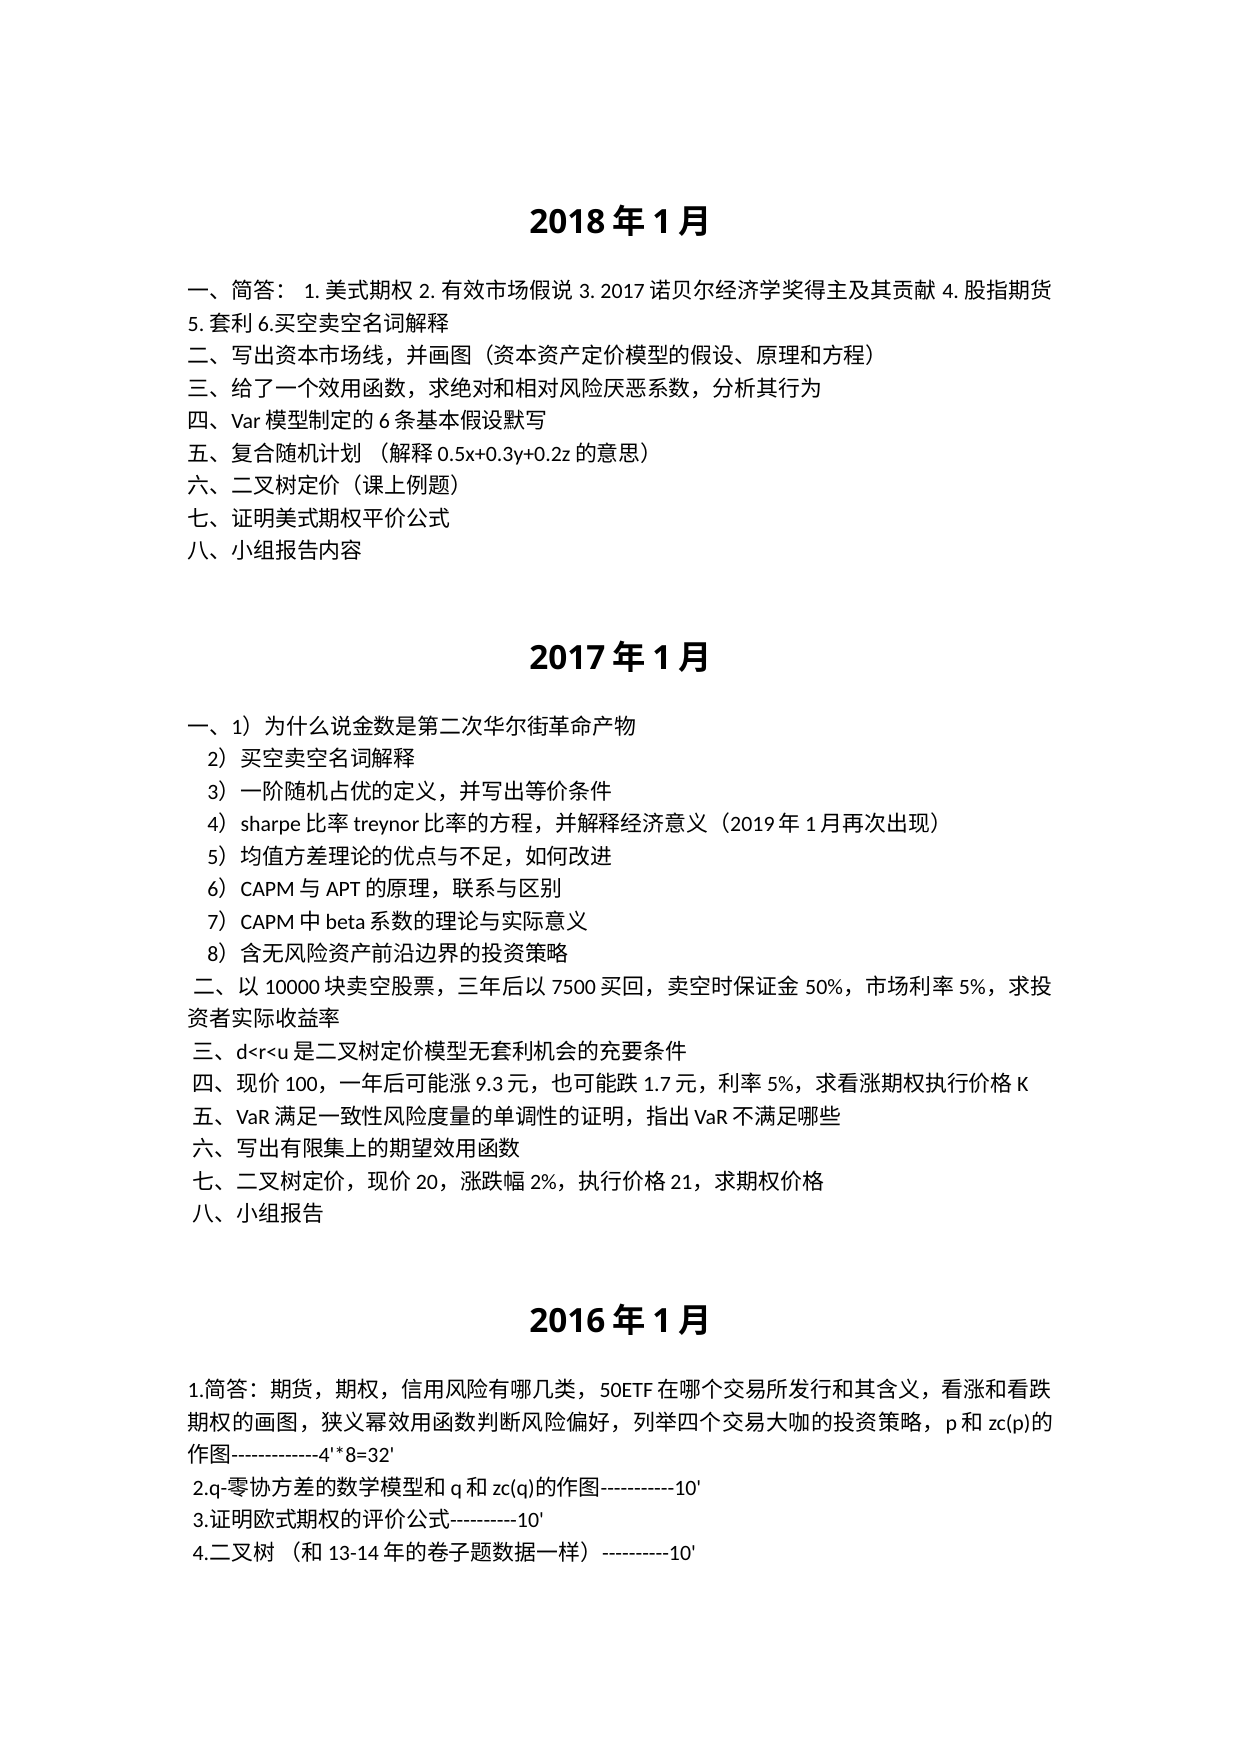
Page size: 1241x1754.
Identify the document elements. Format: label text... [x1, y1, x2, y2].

text 8）含无风险资产前沿边界的投资策略 [187, 936, 1053, 968]
text 三、给了一个效用函数，求绝对和相对风险厌恶系数，分析其行为 [187, 370, 1053, 403]
text 4）sharpe比率treynor比率的方程，并解释经济意义（2019年1月再次出现） [187, 806, 1053, 838]
text 5）均值方差理论的优点与不足，如何改进 [187, 838, 1053, 871]
text 2.q-零协方差的数学模型和q和zc(q)的作图-----------10' [187, 1469, 1053, 1502]
text 二、写出资本市场线，并画图（资本资产定价模型的假设、原理和方程） [187, 338, 1053, 370]
text 4.二叉树 （和13-14年的卷子题数据一样）----------10' [187, 1534, 1053, 1567]
text 7）CAPM中beta系数的理论与实际意义 [187, 903, 1053, 936]
text 六、二叉树定价（课上例题） [187, 468, 1053, 500]
text 七、二叉树定价，现价20，涨跌幅2%，执行价格21，求期权价格 [187, 1163, 1053, 1196]
text 八、小组报告 [187, 1196, 1053, 1228]
subtitle 2017年1月 [187, 623, 1053, 688]
text 四、Var模型制定的6条基本假设默写 [187, 403, 1053, 435]
text 二、以10000块卖空股票，三年后以7500买回，卖空时保证金50%，市场利率5%，求投资者实际收益率 [187, 968, 1053, 1033]
text 3）一阶随机占优的定义，并写出等价条件 [187, 773, 1053, 806]
text 五、复合随机计划 （解释0.5x+0.3y+0.2z的意思） [187, 435, 1053, 468]
text 五、VaR满足一致性风险度量的单调性的证明，指出VaR不满足哪些 [187, 1098, 1053, 1131]
text 2）买空卖空名词解释 [187, 741, 1053, 773]
text 一、1）为什么说金数是第二次华尔街革命产物 [187, 708, 1053, 741]
text 八、小组报告内容 [187, 533, 1053, 565]
text 6）CAPM 与APT的原理，联系与区别 [187, 871, 1053, 903]
text 3.证明欧式期权的评价公式----------10' [187, 1502, 1053, 1534]
subtitle 2018年1月 [187, 187, 1053, 252]
text 三、d<r<u是二叉树定价模型无套利机会的充要条件 [187, 1033, 1053, 1066]
text 四、现价100，一年后可能涨9.3元，也可能跌1.7元，利率5%，求看涨期权执行价格K [187, 1066, 1053, 1098]
text 1.简答：期货，期权，信用风险有哪几类，50ETF在哪个交易所发行和其含义，看涨和看跌期权的画图，狭义幂效用函数判断风险偏好，列举四个交易大咖的投资策略，p和zc(p)的作图-------------4'*8=32' [187, 1372, 1053, 1469]
subtitle 2016年1月 [187, 1286, 1053, 1351]
text 七、证明美式期权平价公式 [187, 500, 1053, 533]
text 一、简答： 1. 美式期权 2. 有效市场假说 3. 2017诺贝尔经济学奖得主及其贡献 4. 股指期货 5. 套利 6.买空卖空名词解释 [187, 273, 1053, 338]
text 六、写出有限集上的期望效用函数 [187, 1131, 1053, 1163]
